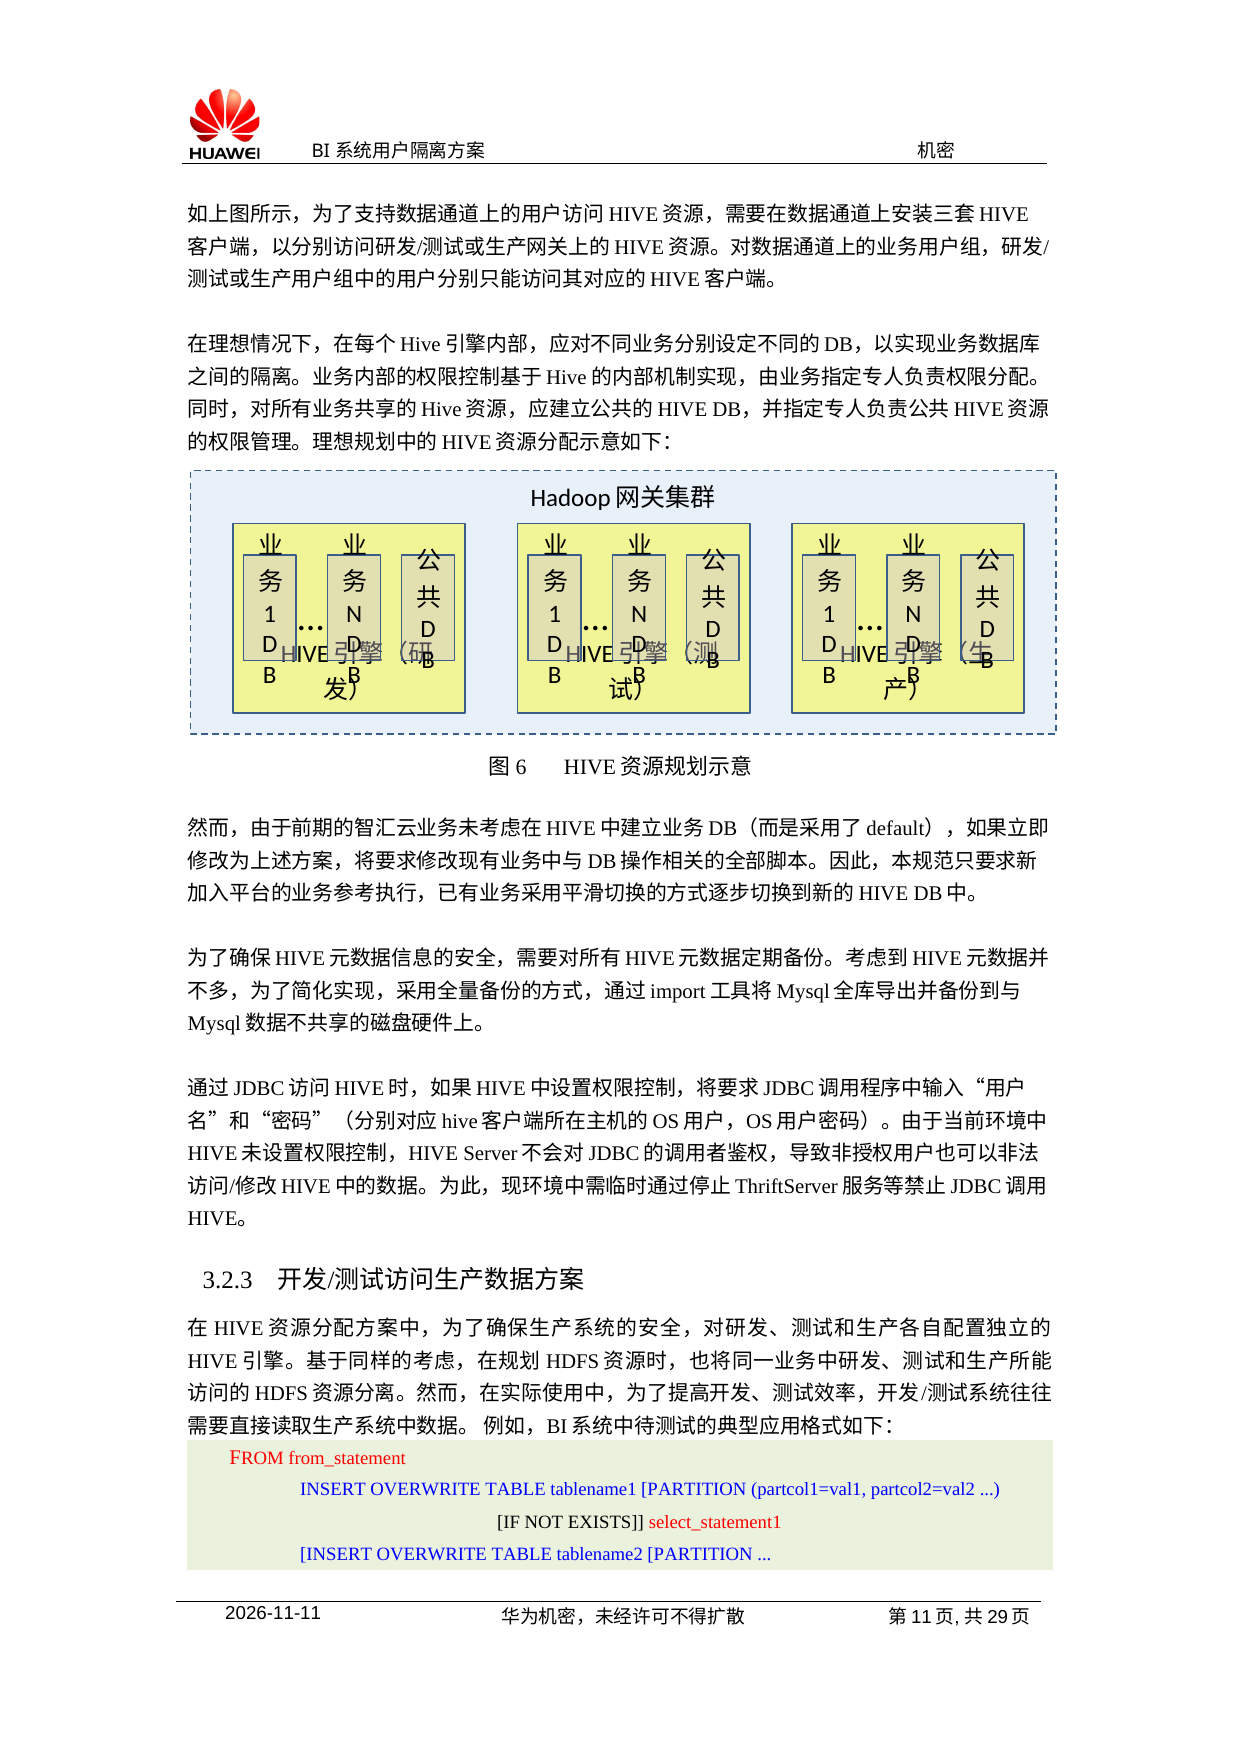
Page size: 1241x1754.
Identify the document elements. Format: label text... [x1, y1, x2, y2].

text 然而，由于前期的智汇云业务未考虑在HIVE中建立业务DB（而是采用了default），如果立即修改为上述方案，将要求修改现有业务中与DB操作相关的全部脚本。因此，本规范只要求新加入平台的业务参考执行，已有业务采用平滑切换的方式逐步切换到新的HIVE DB中。 [187, 810, 1053, 908]
text 如上图所示，为了支持数据通道上的用户访问HIVE资源，需要在数据通道上安装三套HIVE客户端，以分别访问研发/测试或生产网关上的HIVE资源。对数据通道上的业务用户组，研发/测试或生产用户组中的用户分别只能访问其对应的HIVE客户端。 [187, 196, 1053, 294]
text 通过JDBC访问HIVE时，如果HIVE中设置权限控制，将要求JDBC调用程序中输入“用户名”和“密码”（分别对应hive客户端所在主机的OS用户，OS用户密码）。由于当前环境中HIVE未设置权限控制，HIVE Server不会对JDBC的调用者鉴权，导致非授权用户也可以非法访问/修改HIVE中的数据。为此，现环境中需临时通过停止ThriftServer服务等禁止JDBC调用HIVE。 [187, 1070, 1053, 1233]
text 在HIVE资源分配方案中，为了确保生产系统的安全，对研发、测试和生产各自配置独立的HIVE引擎。基于同样的考虑，在规划HDFS资源时，也将同一业务中研发、测试和生产所能访问的HDFS资源分离。然而，在实际使用中，为了提高开发、测试效率，开发/测试系统往往需要直接读取生产系统中数据。 例如，BI系统中待测试的典型应用格式如下： [187, 1310, 1053, 1440]
text FROM from_statement [187, 1440, 1053, 1473]
picture [190, 89, 260, 159]
text 为了确保HIVE元数据信息的安全，需要对所有HIVE元数据定期备份。考虑到HIVE元数据并不多，为了简化实现，采用全量备份的方式，通过import工具将Mysql全库导出并备份到与Mysql数据不共享的磁盘硬件上。 [187, 940, 1053, 1038]
text INSERT OVERWRITE TABLE tablename1 [PARTITION (partcol1=val1, partcol2=val2 ...) [187, 1473, 1053, 1505]
text 在理想情况下，在每个Hive引擎内部，应对不同业务分别设定不同的DB，以实现业务数据库之间的隔离。业务内部的权限控制基于Hive 的内部机制实现，由业务指定专人负责权限分配。同时，对所有业务共享的Hive资源，应建立公共的HIVE DB，并指定专人负责公共HIVE资源的权限管理。理想规划中的HIVE资源分配示意如下： [187, 326, 1053, 456]
text [IF NOT EXISTS]] select_statement1 [187, 1505, 1053, 1538]
text [INSERT OVERWRITE TABLE tablename2 [PARTITION ... [187, 1538, 1053, 1570]
subtitle 开发/测试访问生产数据方案 [202, 1245, 1053, 1310]
text HIVE资源规划示意 [187, 749, 1053, 781]
